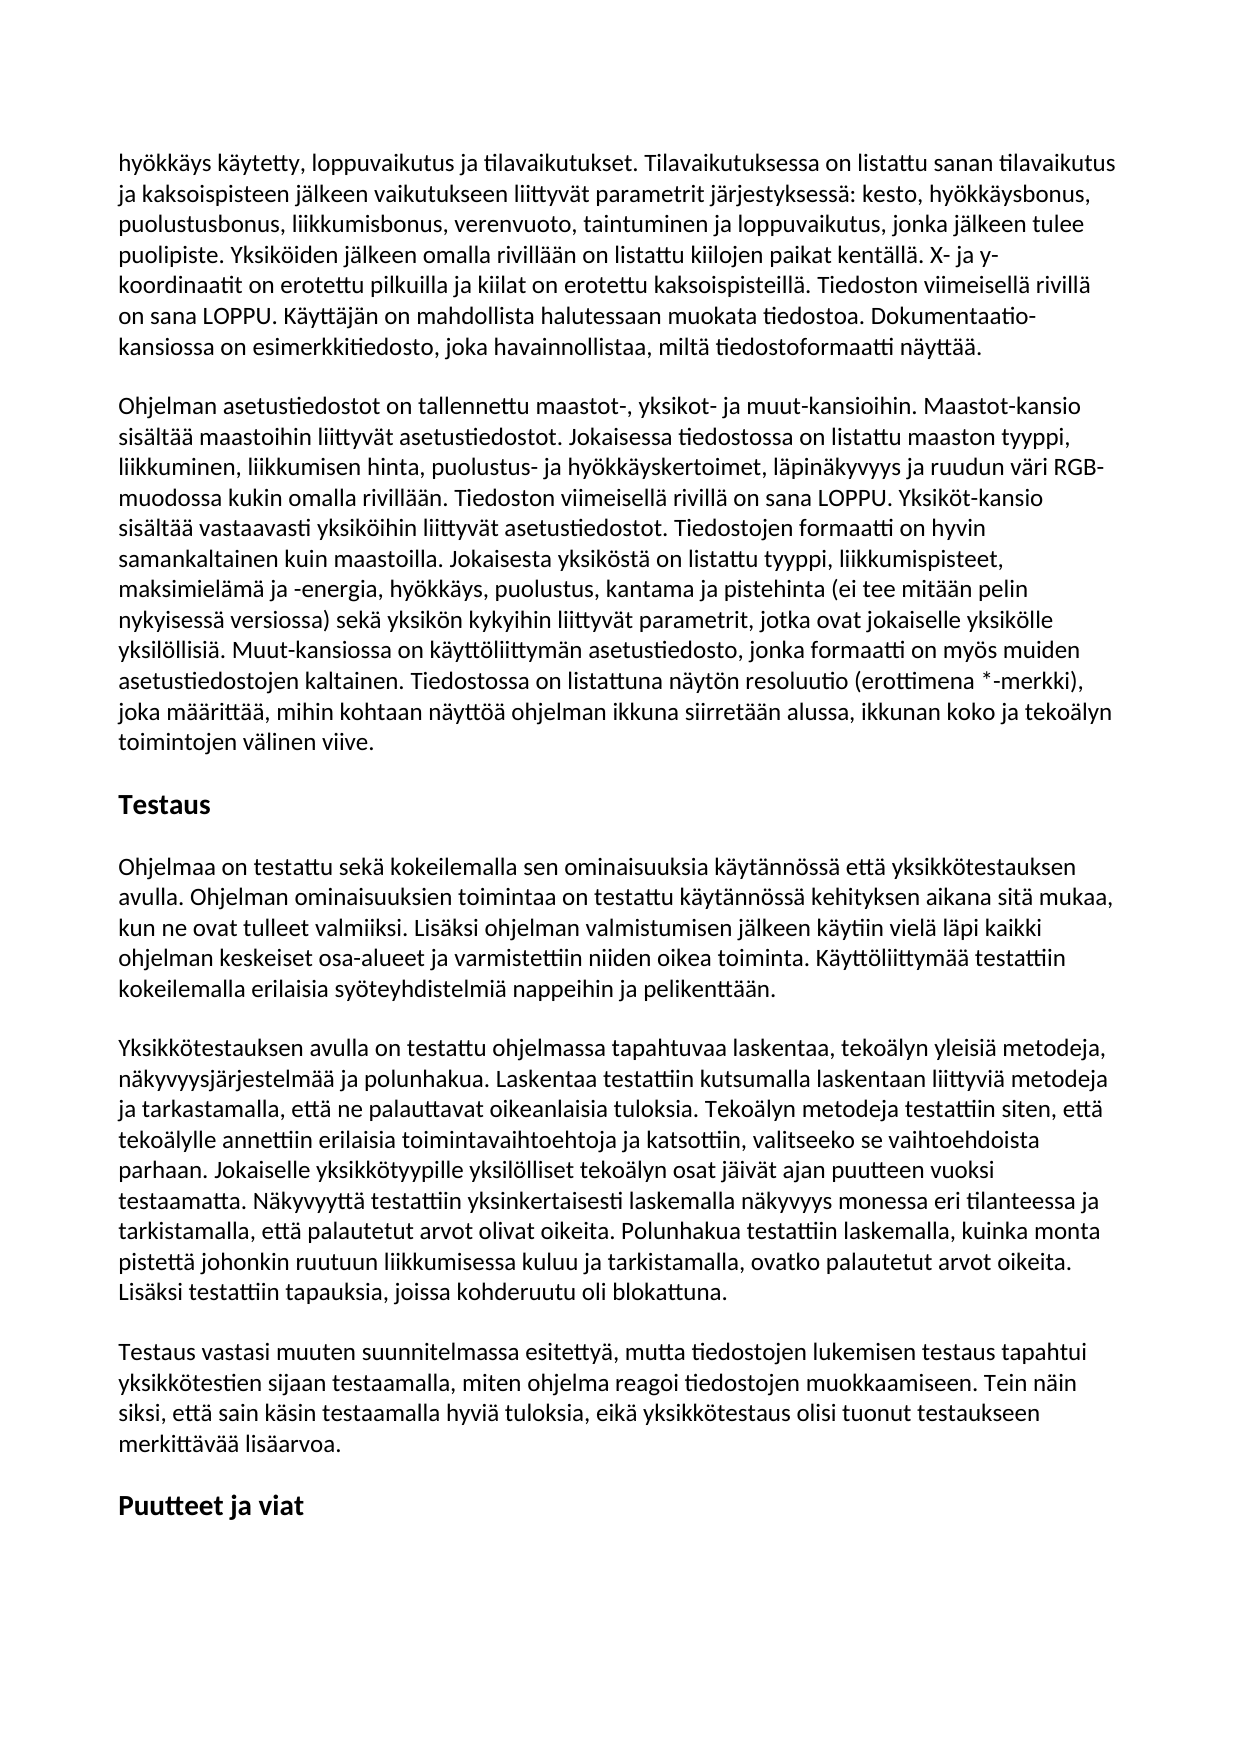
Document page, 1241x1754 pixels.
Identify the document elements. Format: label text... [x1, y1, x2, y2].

text Testaus [118, 786, 1122, 821]
text Testaus vastasi muuten suunnitelmassa esitettyä, mutta tiedostojen lukemisen testaus tapahtui yksikkötestien sijaan testaamalla, miten ohjelma reagoi tiedostojen muokkaamiseen. Tein näin siksi, että sain käsin testaamalla hyviä tuloksia, eikä yksikkötestaus olisi tuonut testaukseen merkittävää lisäarvoa. [118, 1336, 1122, 1458]
text Yksikkötestauksen avulla on testattu ohjelmassa tapahtuvaa laskentaa, tekoälyn yleisiä metodeja, näkyvyysjärjestelmää ja polunhakua. Laskentaa testattiin kutsumalla laskentaan liittyviä metodeja ja tarkastamalla, että ne palauttavat oikeanlaisia tuloksia. Tekoälyn metodeja testattiin siten, että tekoälylle annettiin erilaisia toimintavaihtoehtoja ja katsottiin, valitseeko se vaihtoehdoista parhaan. Jokaiselle yksikkötyypille yksilölliset tekoälyn osat jäivät ajan puutteen vuoksi testaamatta. Näkyvyyttä testattiin yksinkertaisesti laskemalla näkyvyys monessa eri tilanteessa ja tarkistamalla, että palautetut arvot olivat oikeita. Polunhakua testattiin laskemalla, kuinka monta pistettä johonkin ruutuun liikkumisessa kuluu ja tarkistamalla, ovatko palautetut arvot oikeita. Lisäksi testattiin tapauksia, joissa kohderuutu oli blokattuna. [118, 1032, 1122, 1307]
text Puutteet ja viat [118, 1487, 1122, 1523]
text Ohjelman asetustiedostot on tallennettu maastot-, yksikot- ja muut-kansioihin. Maastot-kansio sisältää maastoihin liittyvät asetustiedostot. Jokaisessa tiedostossa on listattu maaston tyyppi, liikkuminen, liikkumisen hinta, puolustus- ja hyökkäyskertoimet, läpinäkyvyys ja ruudun väri RGB-muodossa kukin omalla rivillään. Tiedoston viimeisellä rivillä on sana LOPPU. Yksiköt-kansio sisältää vastaavasti yksiköihin liittyvät asetustiedostot. Tiedostojen formaatti on hyvin samankaltainen kuin maastoilla. Jokaisesta yksiköstä on listattu tyyppi, liikkumispisteet, maksimielämä ja -energia, hyökkäys, puolustus, kantama ja pistehinta (ei tee mitään pelin nykyisessä versiossa) sekä yksikön kykyihin liittyvät parametrit, jotka ovat jokaiselle yksikölle yksilöllisiä. Muut-kansiossa on käyttöliittymän asetustiedosto, jonka formaatti on myös muiden asetustiedostojen kaltainen. Tiedostossa on listattuna näytön resoluutio (erottimena *-merkki), joka määrittää, mihin kohtaan näyttöä ohjelman ikkuna siirretään alussa, ikkunan koko ja tekoälyn toimintojen välinen viive. [118, 390, 1122, 757]
text Ohjelmaa on testattu sekä kokeilemalla sen ominaisuuksia käytännössä että yksikkötestauksen avulla. Ohjelman ominaisuuksien toimintaa on testattu käytännössä kehityksen aikana sitä mukaa, kun ne ovat tulleet valmiiksi. Lisäksi ohjelman valmistumisen jälkeen käytiin vielä läpi kaikki ohjelman keskeiset osa-alueet ja varmistettiin niiden oikea toiminta. Käyttöliittymää testattiin kokeilemalla erilaisia syöteyhdistelmiä nappeihin ja pelikenttään. [118, 851, 1122, 1003]
